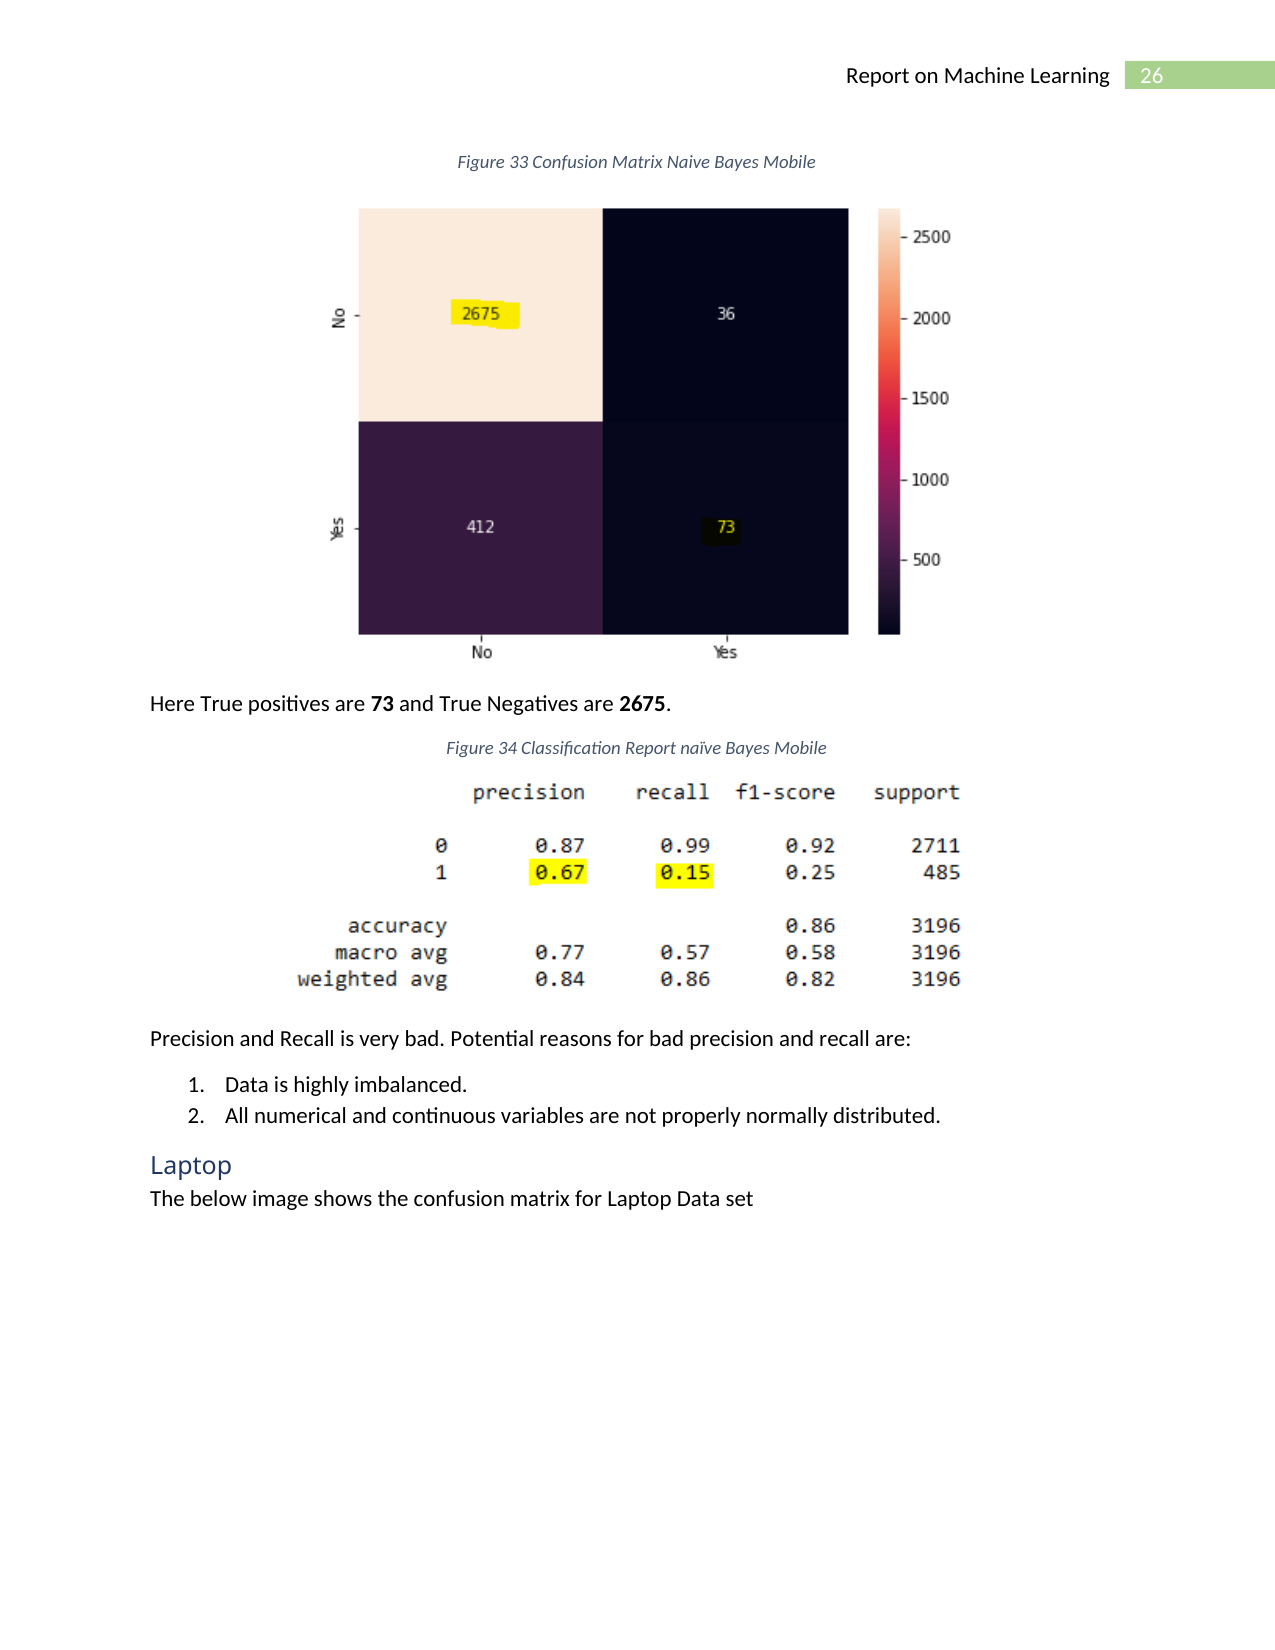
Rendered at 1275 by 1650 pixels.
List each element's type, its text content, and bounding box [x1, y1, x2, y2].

text Here True positives are 73 and True Negatives are 2675. [150, 689, 1125, 717]
list Data is highly imbalanced. [187, 1071, 1125, 1098]
text The below image shows the confusion matrix for Laptop Data set [150, 1184, 1125, 1212]
text Precision and Recall is very bad. Potential reasons for bad precision and recall are: [150, 1024, 1125, 1052]
picture [293, 779, 983, 1005]
subtitle Laptop [150, 1148, 1125, 1182]
list All numerical and continuous variables are not properly normally distributed. [187, 1101, 1125, 1129]
picture [312, 193, 963, 671]
